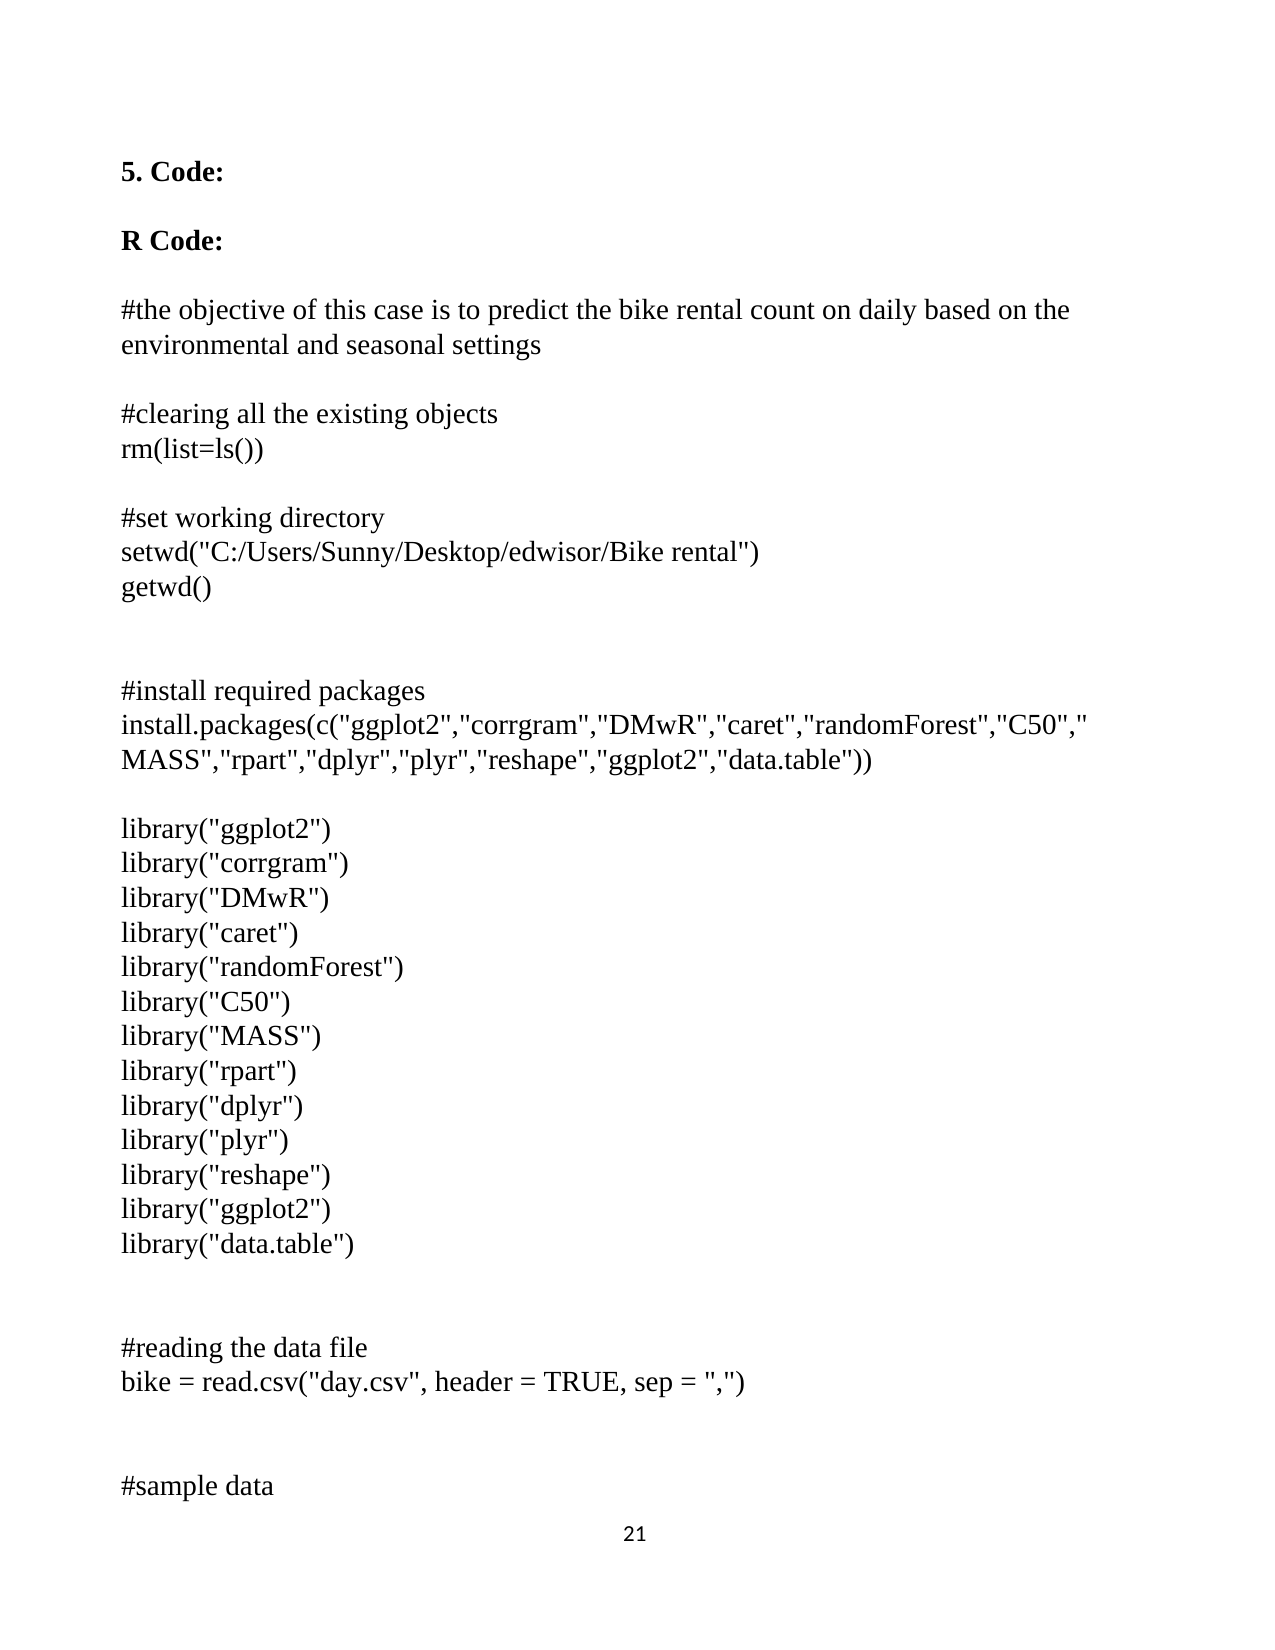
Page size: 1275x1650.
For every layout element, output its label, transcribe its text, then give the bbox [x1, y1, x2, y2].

text rm(list=ls()) [121, 431, 1114, 464]
text bike = read.csv("day.csv", header = TRUE, sep = ",") [121, 1364, 1114, 1398]
text install.packages(c("ggplot2","corrgram","DMwR","caret","randomForest","C50","MASS","rpart","dplyr","plyr","reshape","ggplot2","data.table")) [121, 707, 1114, 775]
text library("ggplot2") [121, 811, 1114, 844]
text 5. Code: [121, 154, 1114, 188]
text library("data.table") [121, 1226, 1114, 1259]
text #the objective of this case is to predict the bike rental count on daily based on the environmental and seasonal settings [121, 292, 1114, 361]
text library("corrgram") [121, 846, 1114, 879]
text library("dplyr") [121, 1088, 1114, 1121]
text #install required packages [121, 673, 1114, 706]
text library("MASS") [121, 1018, 1114, 1052]
text library("caret") [121, 915, 1114, 948]
text library("ggplot2") [121, 1191, 1114, 1225]
text #sample data [121, 1468, 1114, 1502]
text library("reshape") [121, 1157, 1114, 1190]
text library("C50") [121, 984, 1114, 1017]
text R Code: [121, 223, 1114, 257]
text #reading the data file [121, 1330, 1114, 1363]
text library("randomForest") [121, 949, 1114, 983]
text library("DMwR") [121, 880, 1114, 914]
text setwd("C:/Users/Sunny/Desktop/edwisor/Bike rental") [121, 534, 1114, 568]
text getwd() [121, 569, 1114, 603]
text library("plyr") [121, 1122, 1114, 1156]
text #clearing all the existing objects [121, 396, 1114, 430]
text #set working directory [121, 500, 1114, 533]
text library("rpart") [121, 1053, 1114, 1087]
